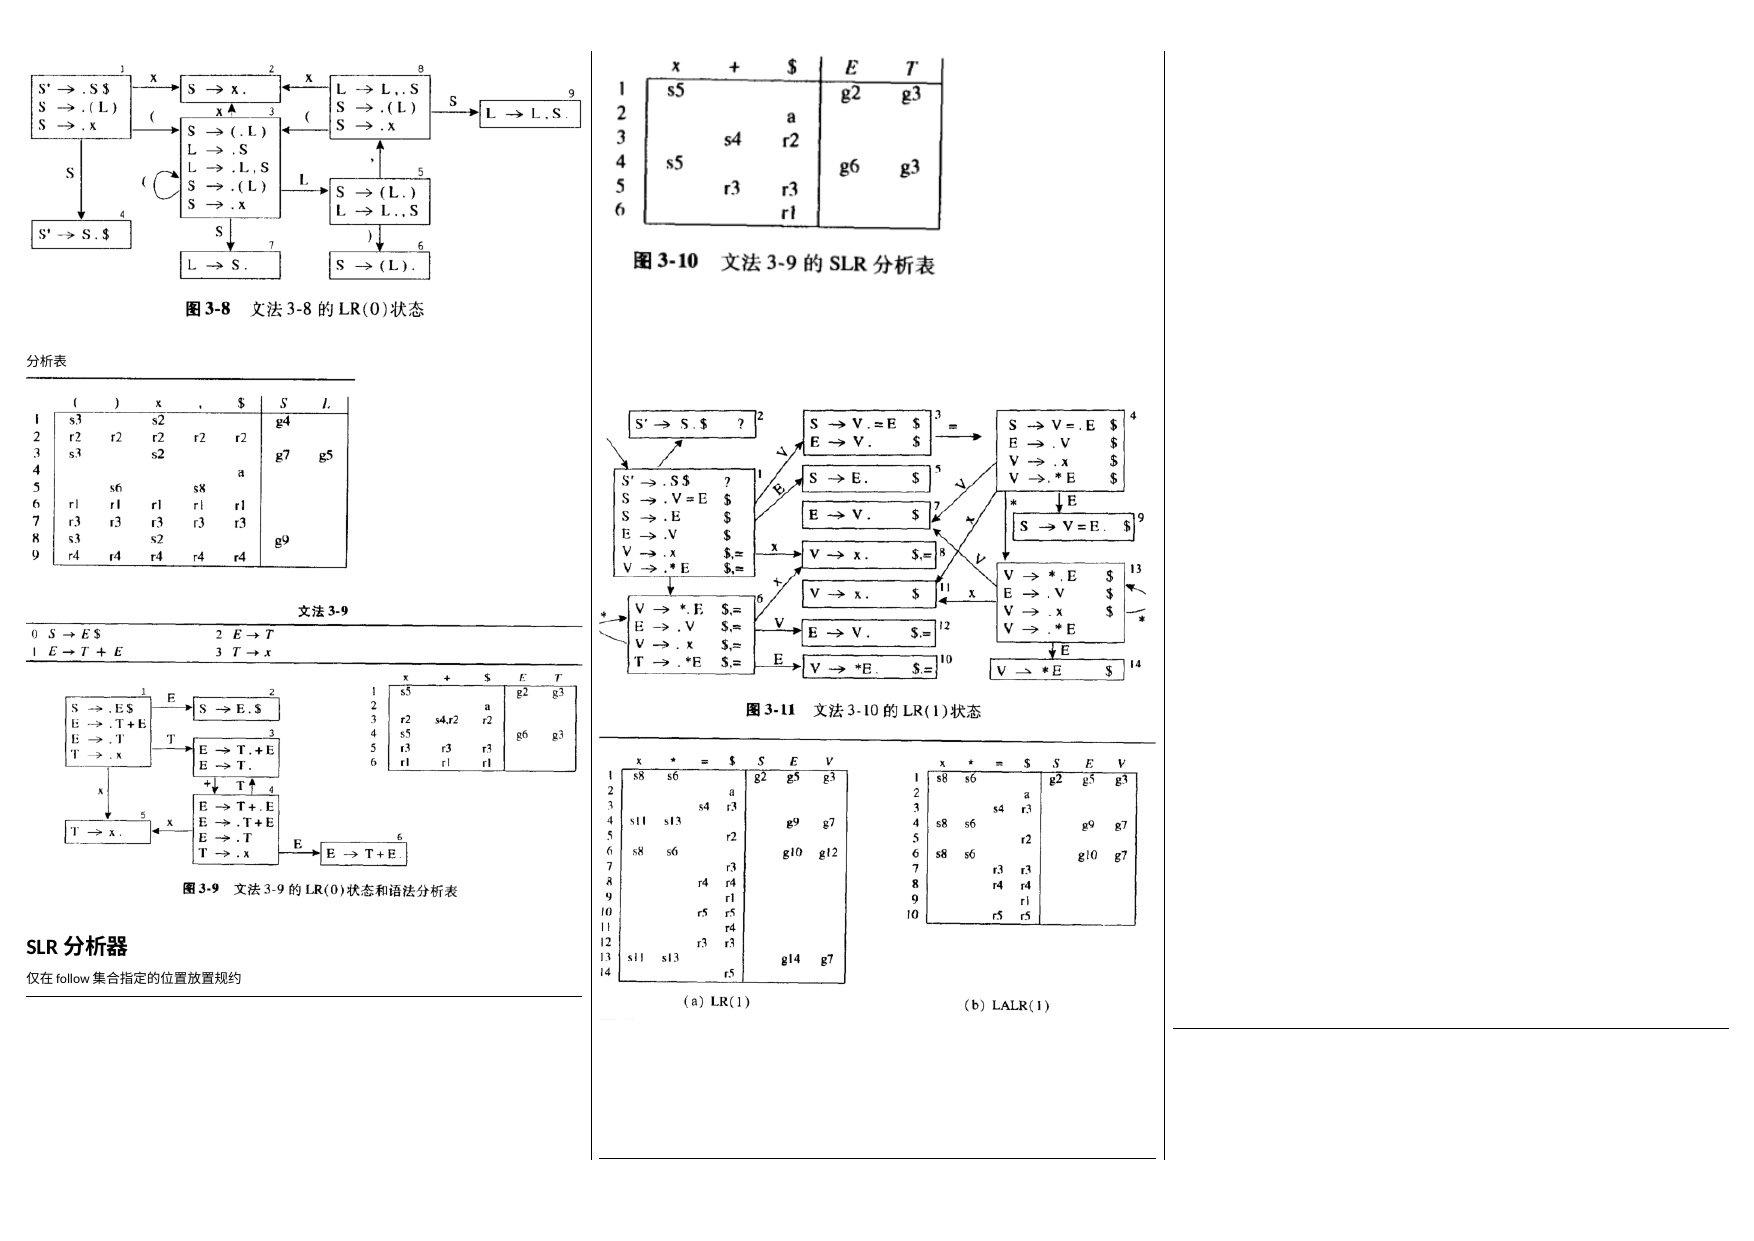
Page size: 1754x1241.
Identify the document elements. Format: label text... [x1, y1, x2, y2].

picture [599, 51, 990, 276]
text 仅在follow集合指定的位置放置规约 [26, 961, 582, 996]
picture [599, 408, 1156, 725]
text SLR 分析器 [26, 929, 582, 961]
picture [26, 603, 583, 905]
picture [599, 733, 1156, 1020]
text 分析表 [26, 344, 582, 376]
picture [26, 51, 583, 318]
picture [26, 376, 356, 579]
